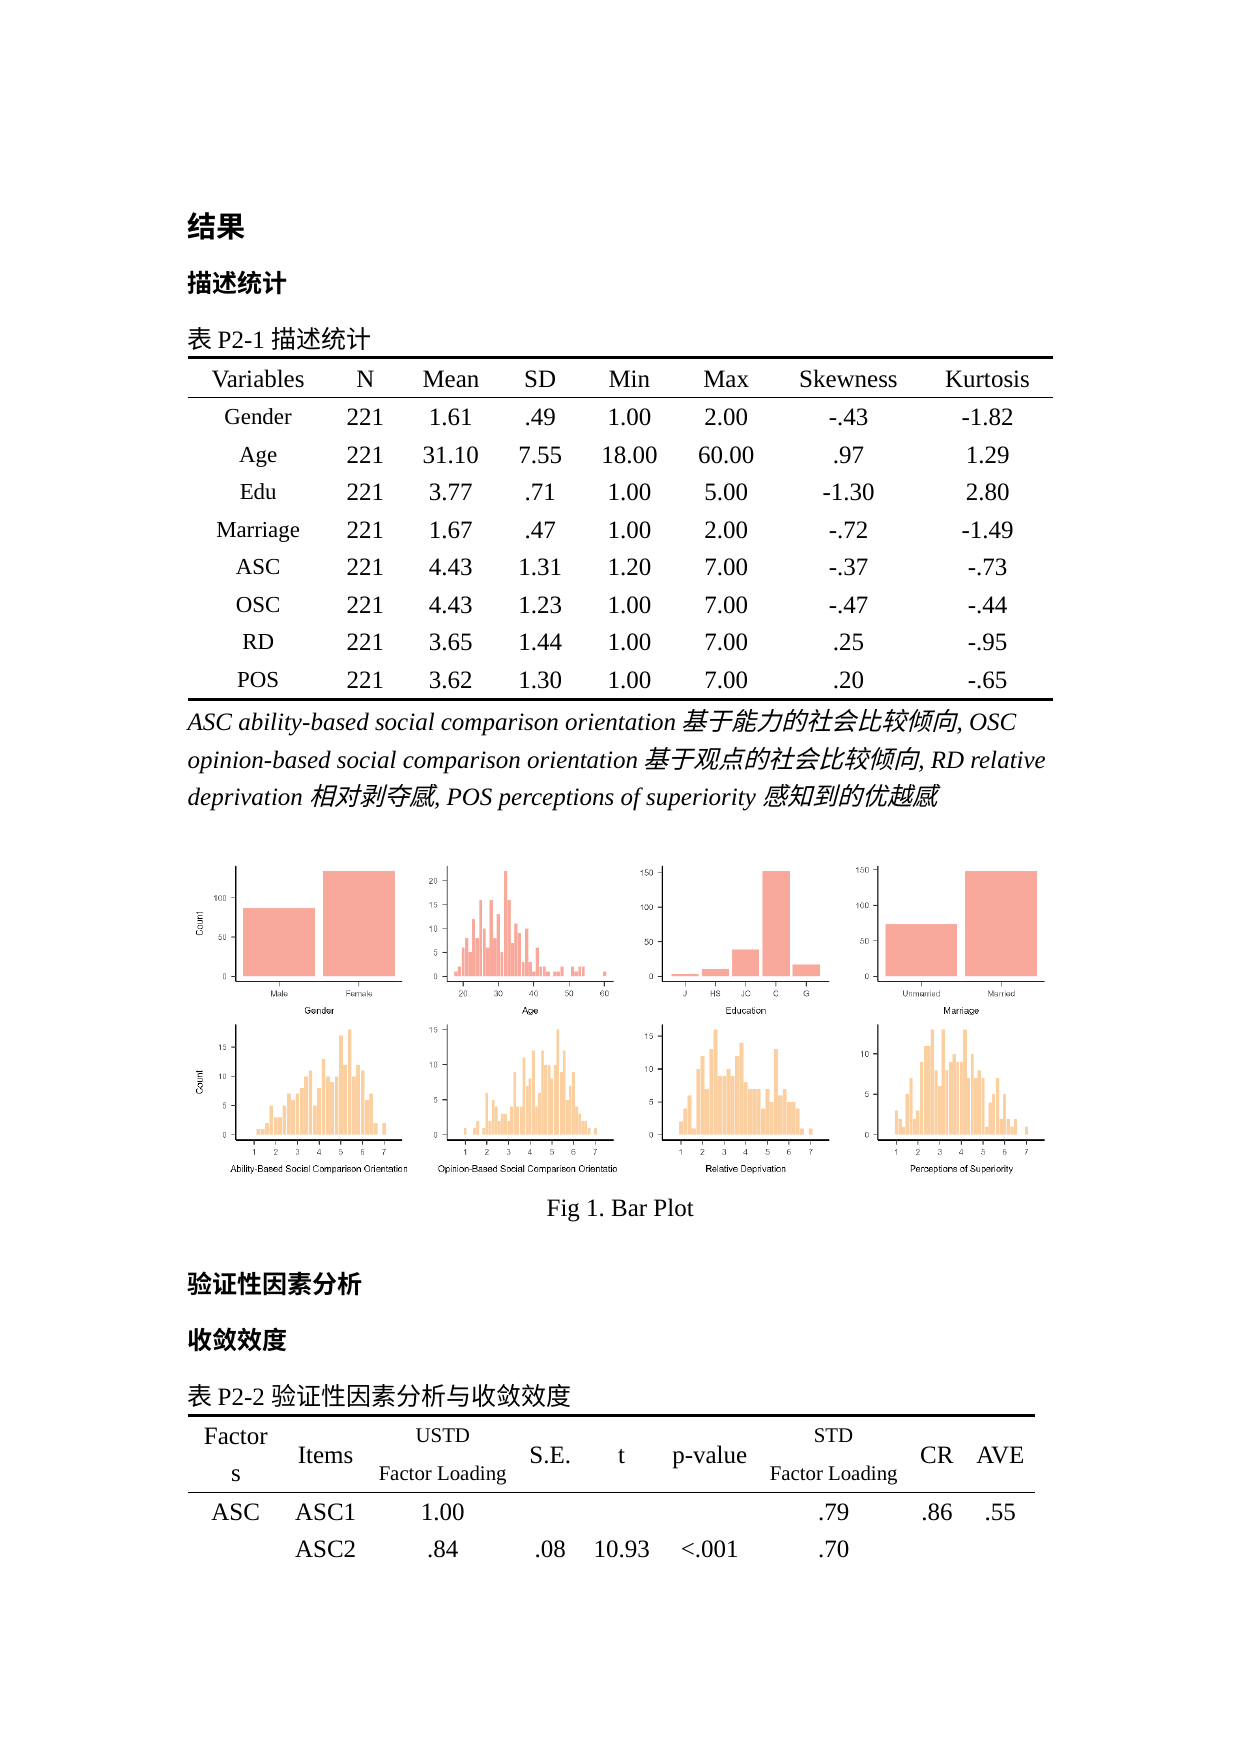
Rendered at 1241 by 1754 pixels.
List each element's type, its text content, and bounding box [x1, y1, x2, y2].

text 表P2-2 验证性因素分析与收敛效度 [187, 1376, 1053, 1413]
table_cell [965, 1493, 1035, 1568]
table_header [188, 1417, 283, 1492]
subtitle 结果 [187, 187, 1053, 262]
text ASC ability-based social comparison orientation基于能力的社会比较倾向, OSC opinion-based social comparison orientation基于观点的社会比较倾向, RD relative deprivation 相对剥夺感, POS perceptions of superiority 感知到的优越感 [187, 701, 1053, 813]
text Fig 1. Bar Plot [187, 1188, 1053, 1226]
text 表P2-1 描述统计 [187, 319, 1053, 356]
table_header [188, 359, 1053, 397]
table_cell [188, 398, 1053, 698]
subtitle 收敛效度 [187, 1320, 1053, 1357]
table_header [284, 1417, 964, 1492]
picture [187, 857, 1053, 1182]
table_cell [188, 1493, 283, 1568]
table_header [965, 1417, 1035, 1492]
subtitle 验证性因素分析 [187, 1263, 1053, 1301]
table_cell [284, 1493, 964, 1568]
subtitle 描述统计 [187, 262, 1053, 300]
